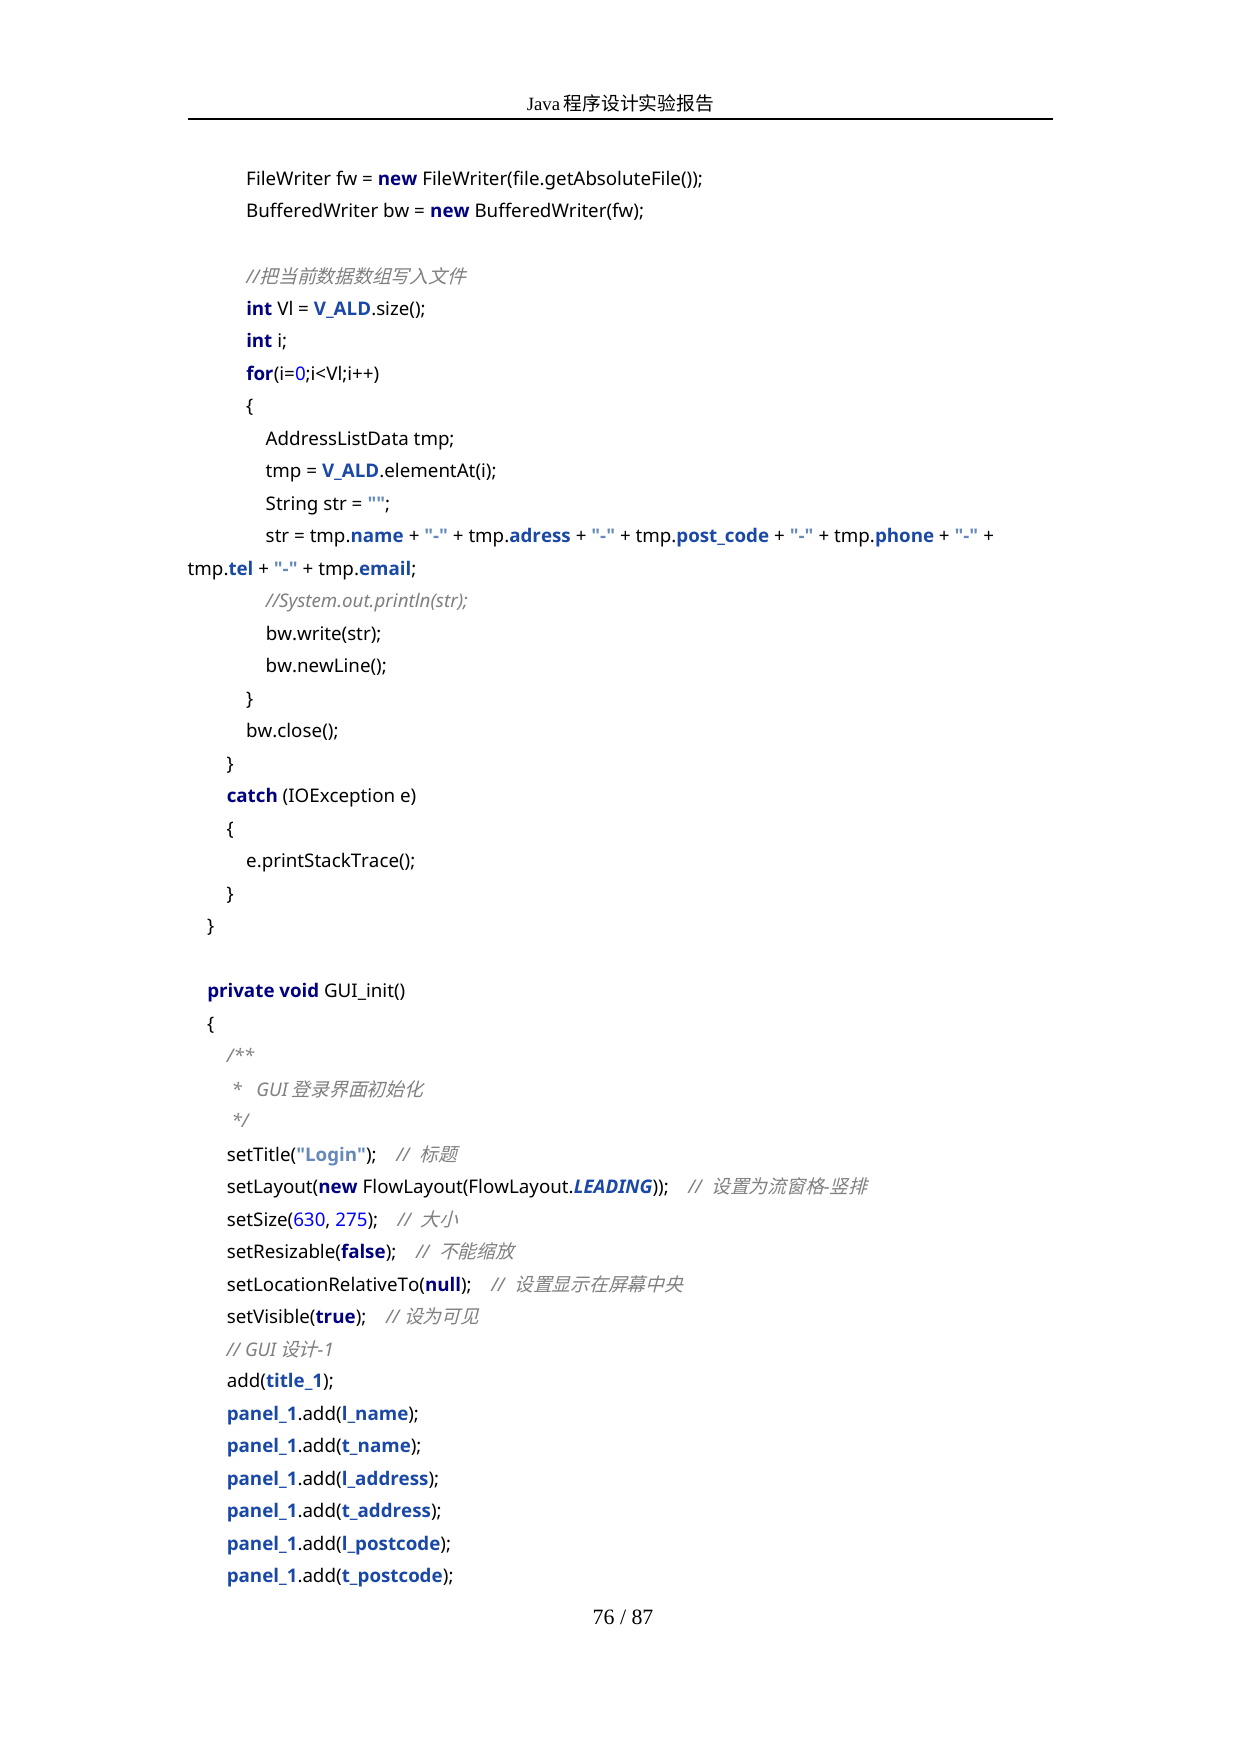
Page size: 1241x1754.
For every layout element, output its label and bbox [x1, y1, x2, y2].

text [187, 162, 1053, 1592]
